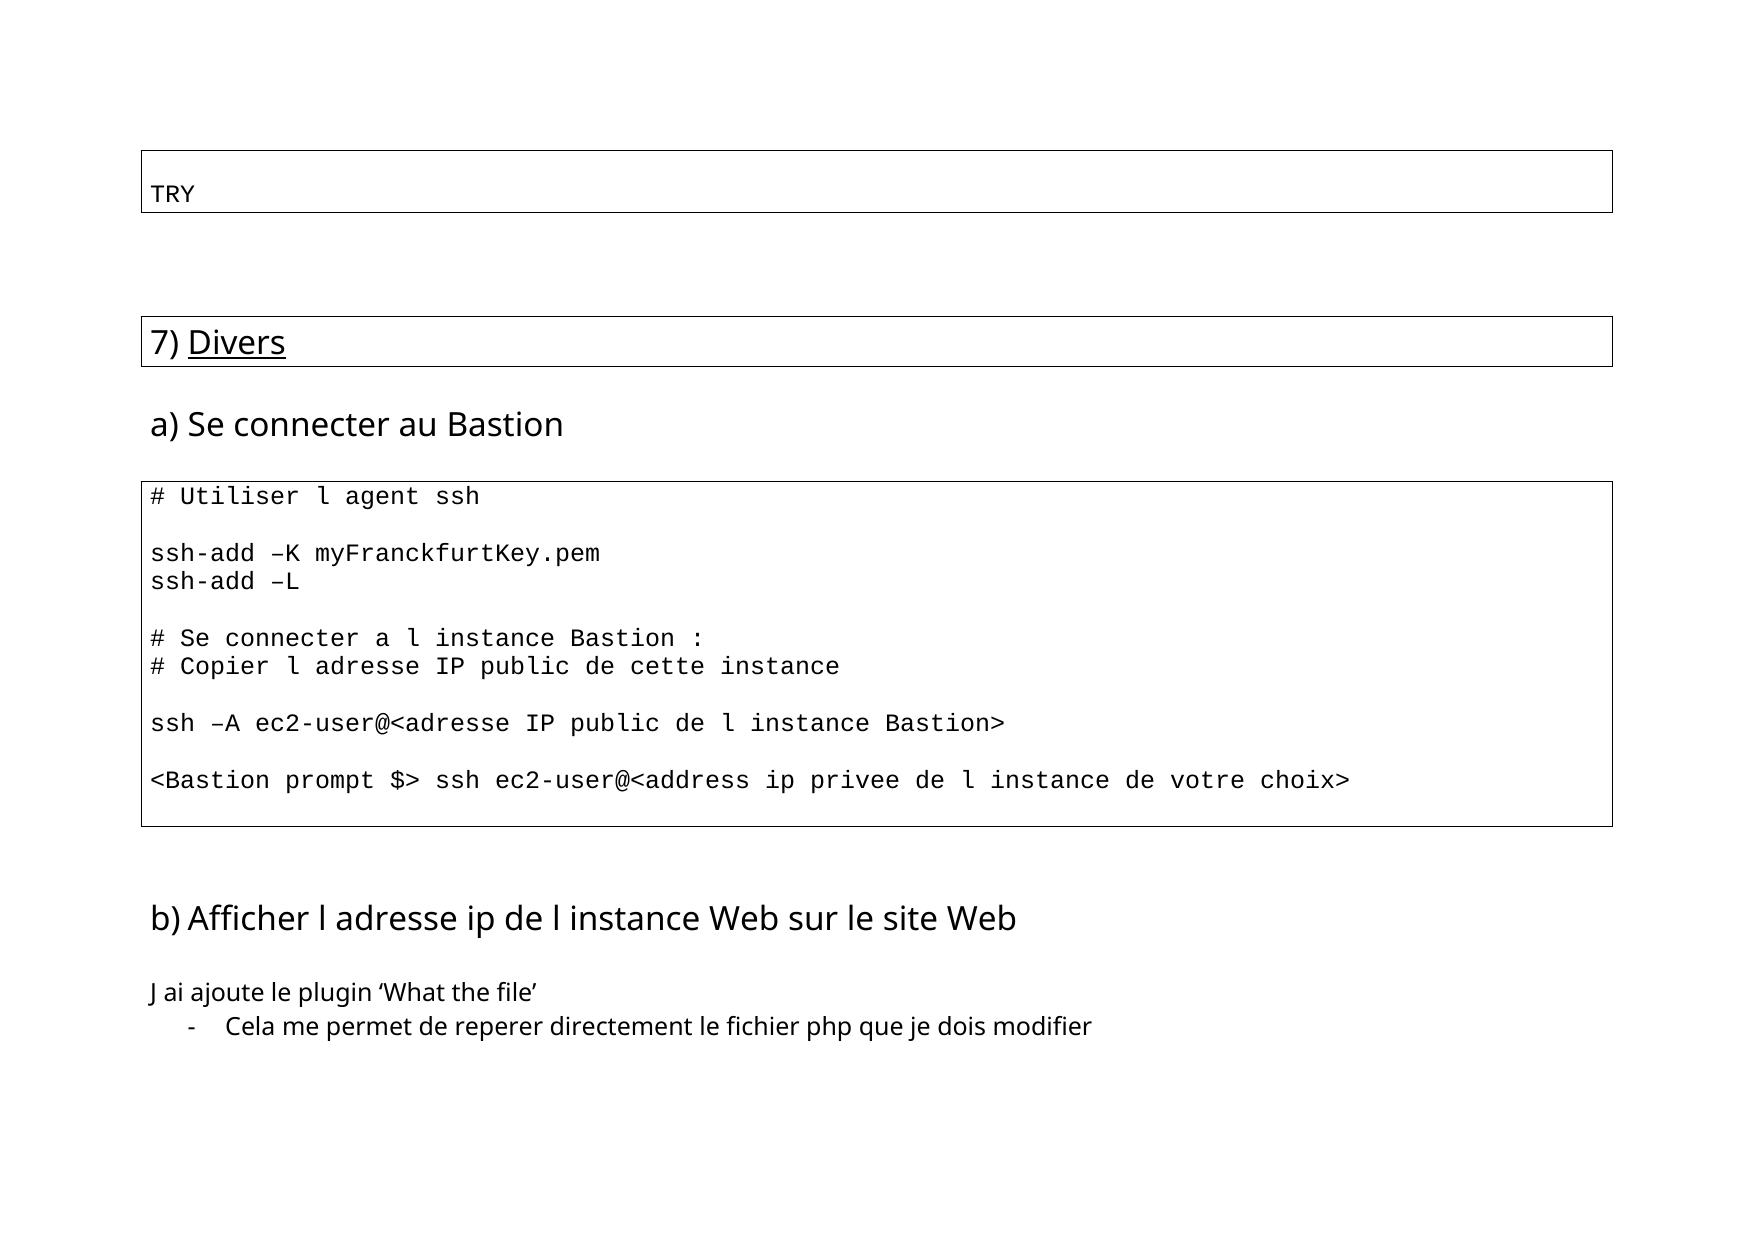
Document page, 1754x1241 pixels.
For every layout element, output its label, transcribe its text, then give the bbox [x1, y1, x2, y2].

text ssh –A ec2-user@<adresse IP public de l instance Bastion> [150, 711, 1604, 739]
text <Bastion prompt $> ssh ec2-user@<address ip privee de l instance de votre choix> [150, 767, 1604, 796]
text J ai ajoute le plugin ‘What the file’ [150, 974, 1604, 1009]
text # Utiliser l agent ssh [142, 482, 1612, 512]
text # Copier l adresse IP public de cette instance [150, 654, 1604, 682]
text ssh-add –L [150, 569, 1604, 597]
text TRY [142, 179, 1612, 212]
list Afficher l adresse ip de l instance Web sur le site Web [150, 895, 1604, 941]
list Cela me permet de reperer directement le fichier php que je dois modifier [187, 1009, 1604, 1043]
list Se connecter au Bastion [150, 401, 1604, 447]
text ssh-add –K myFranckfurtKey.pem [150, 541, 1604, 569]
text # Se connecter a l instance Bastion : [150, 626, 1604, 654]
list Divers [142, 317, 1612, 366]
